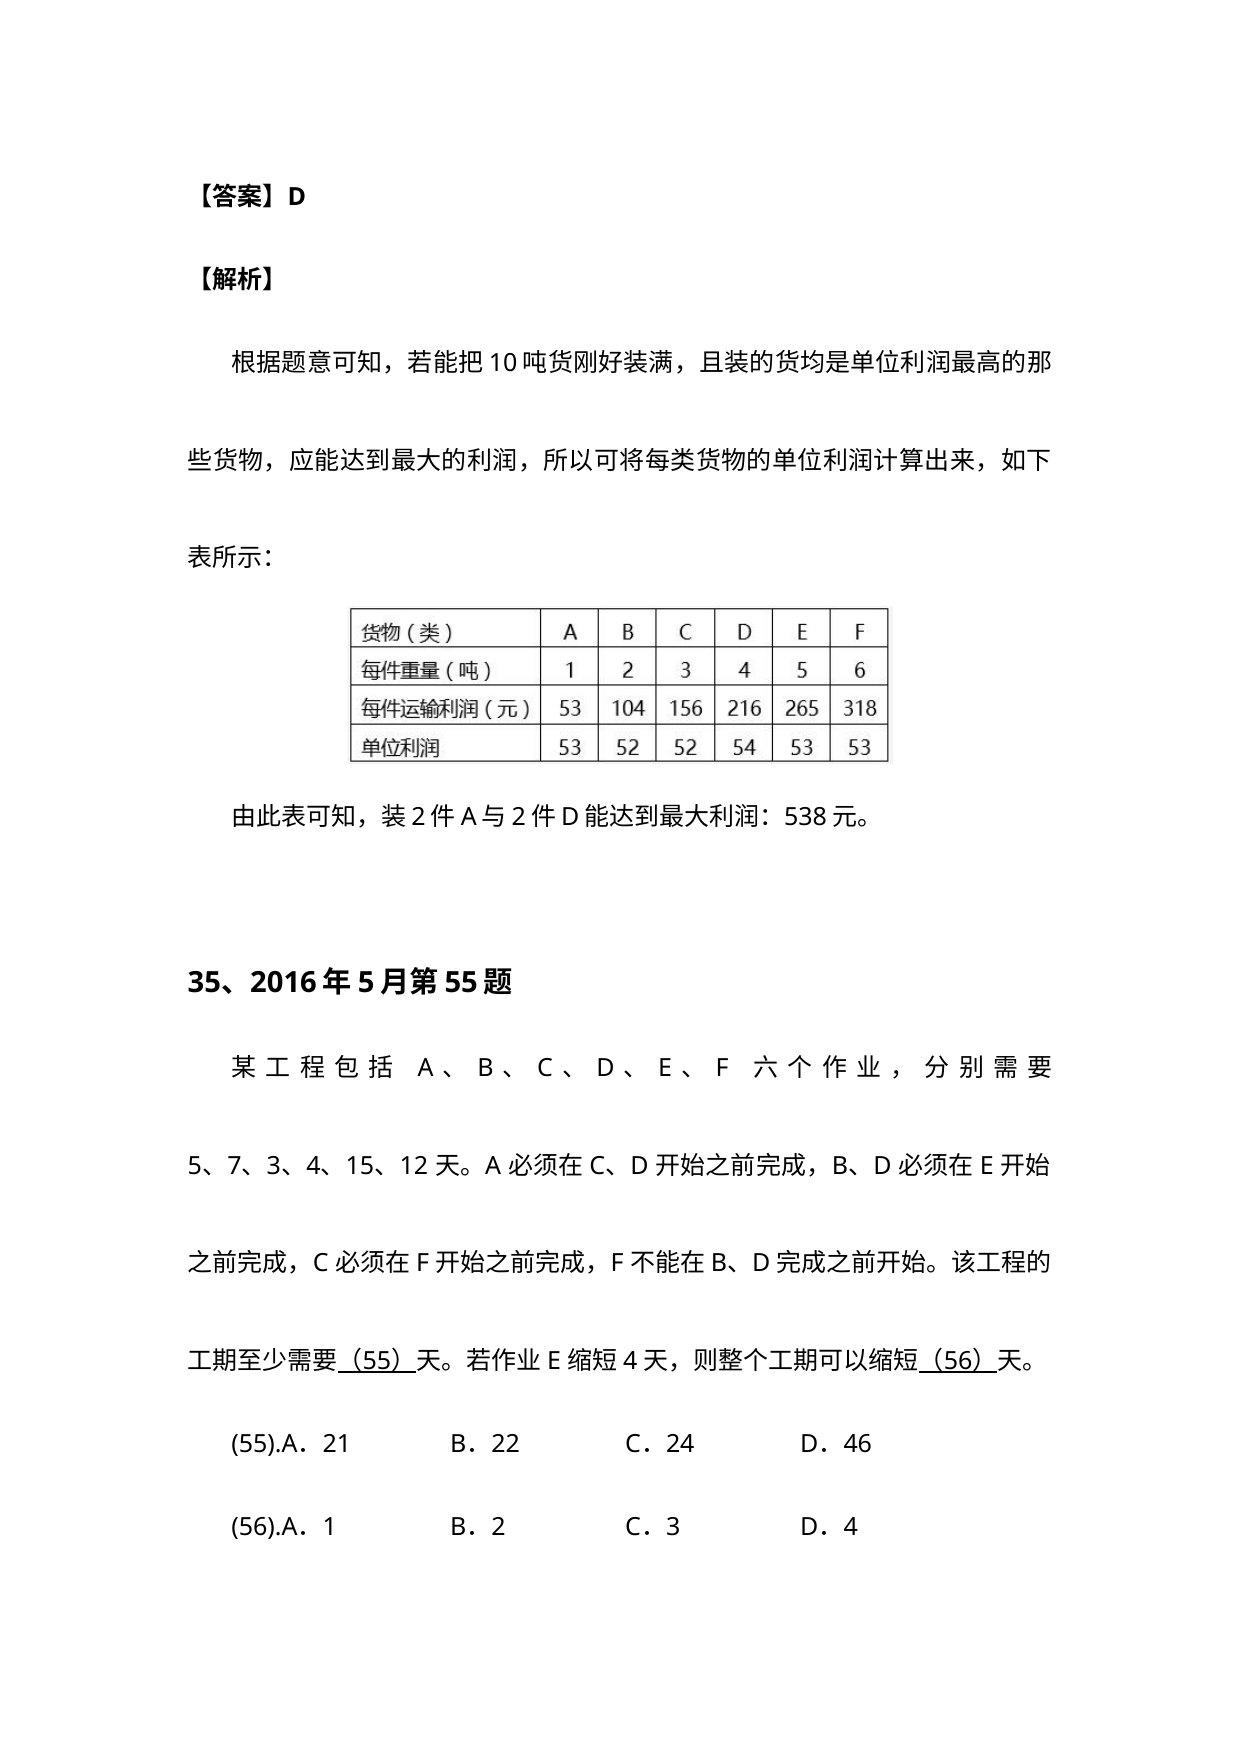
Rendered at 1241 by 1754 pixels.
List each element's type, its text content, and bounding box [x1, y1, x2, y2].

picture [347, 606, 894, 764]
text 由此表可知，装2件A与2件D能达到最大利润：538元。 [187, 782, 1053, 847]
text 【解析】 [187, 245, 1053, 310]
text 【答案】D [187, 162, 1053, 227]
text 35、2016年5月第55题 [187, 947, 1053, 1012]
text (55).A．21 B．22 C．24 D．46 [187, 1409, 1053, 1474]
text 某工程包括 A、B、C、D、E、F 六个作业，分别需要 5、7、3、4、15、12 天。A 必须在 C、D 开始之前完成，B、D 必须在 E 开始之前完成，C 必须在 F 开始之前完成，F 不能在 B、D 完成之前开始。该工程的工期至少需要（55）天。若作业 E 缩短 4 天，则整个工期可以缩短（56）天。 [187, 1033, 1053, 1391]
text 根据题意可知，若能把10吨货刚好装满，且装的货均是单位利润最高的那些货物，应能达到最大的利润，所以可将每类货物的单位利润计算出来，如下表所示： [187, 328, 1053, 588]
text (56).A．1 B．2 C．3 D．4 [187, 1492, 1053, 1557]
